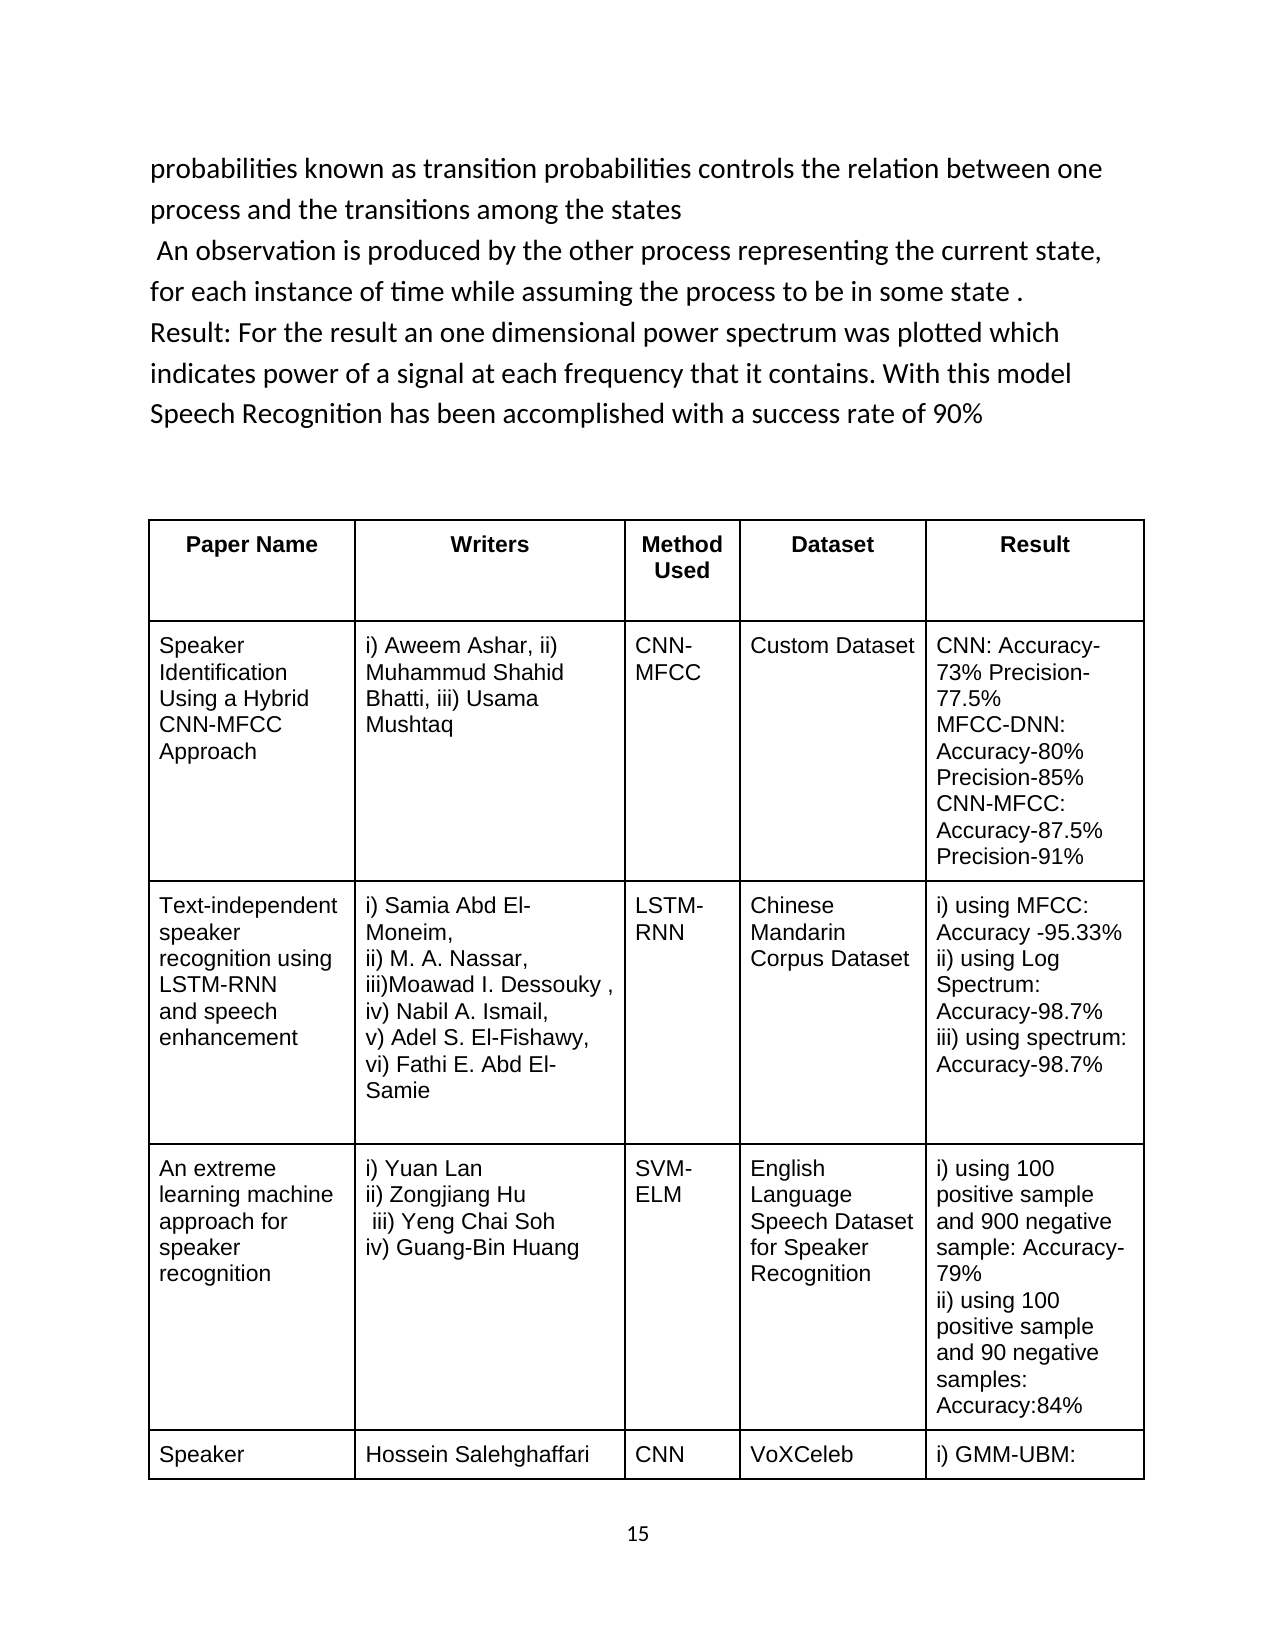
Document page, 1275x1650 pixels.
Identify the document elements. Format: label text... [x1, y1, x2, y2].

text An observation is produced by the other process representing the current state, for each instance of time while assuming the process to be in some state . [150, 232, 1125, 308]
text Result: For the result an one dimensional power spectrum was plotted which indicates power of a signal at each frequency that it contains. With this model Speech Recognition has been accomplished with a success rate of 90% [150, 314, 1125, 431]
table_cell English Language Speech Dataset for Speaker Recognition [741, 1145, 925, 1429]
table_cell i) Samia Abd El-Moneim, ii) M. A. Nassar, iii)Moawad I. Dessouky , iv) Nabil A. Ismail, v) Adel S. El-Fishawy, vi) Fathi E. Abd El-Samie [356, 882, 624, 1142]
table_header Method Used [626, 521, 739, 620]
table_cell SVM-ELM [626, 1145, 739, 1429]
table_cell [150, 1431, 354, 1478]
table_header Result [927, 521, 1143, 620]
table_header Writers [356, 521, 624, 620]
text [150, 150, 1125, 227]
table_cell CNN [626, 1431, 739, 1478]
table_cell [356, 1431, 624, 1478]
table_cell LSTM-RNN [626, 882, 739, 1142]
table_cell CNN-MFCC [626, 622, 739, 880]
table_cell Text-independent speaker recognition using LSTM-RNN and speech enhancement [150, 882, 354, 1142]
table_cell Chinese Mandarin Corpus Dataset [741, 882, 925, 1142]
table_cell An extreme learning machine approach for speaker recognition [150, 1145, 354, 1429]
table_cell VoXCeleb [741, 1431, 925, 1478]
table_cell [927, 1431, 1143, 1478]
table_cell Custom Dataset [741, 622, 925, 880]
table_cell Speaker Identification Using a Hybrid CNN-MFCC Approach [150, 622, 354, 880]
table_header Dataset [741, 521, 925, 620]
table_header Paper Name [150, 521, 354, 620]
table_cell i) using 100 positive sample and 900 negative sample: Accuracy-79% ii) using 100 positive sample and 90 negative samples: Accuracy:84% [927, 1145, 1143, 1429]
table_cell i) using MFCC: Accuracy -95.33% ii) using Log Spectrum: Accuracy-98.7% iii) using spectrum: Accuracy-98.7% [927, 882, 1143, 1142]
table_cell CNN: Accuracy-73% Precision-77.5% MFCC-DNN: Accuracy-80% Precision-85% CNN-MFCC: Accuracy-87.5% Precision-91% [927, 622, 1143, 880]
table_cell i) Aweem Ashar, ii) Muhammud Shahid Bhatti, iii) Usama Mushtaq [356, 622, 624, 880]
table_cell i) Yuan Lan ii) Zongjiang Hu iii) Yeng Chai Soh iv) Guang-Bin Huang [356, 1145, 624, 1429]
